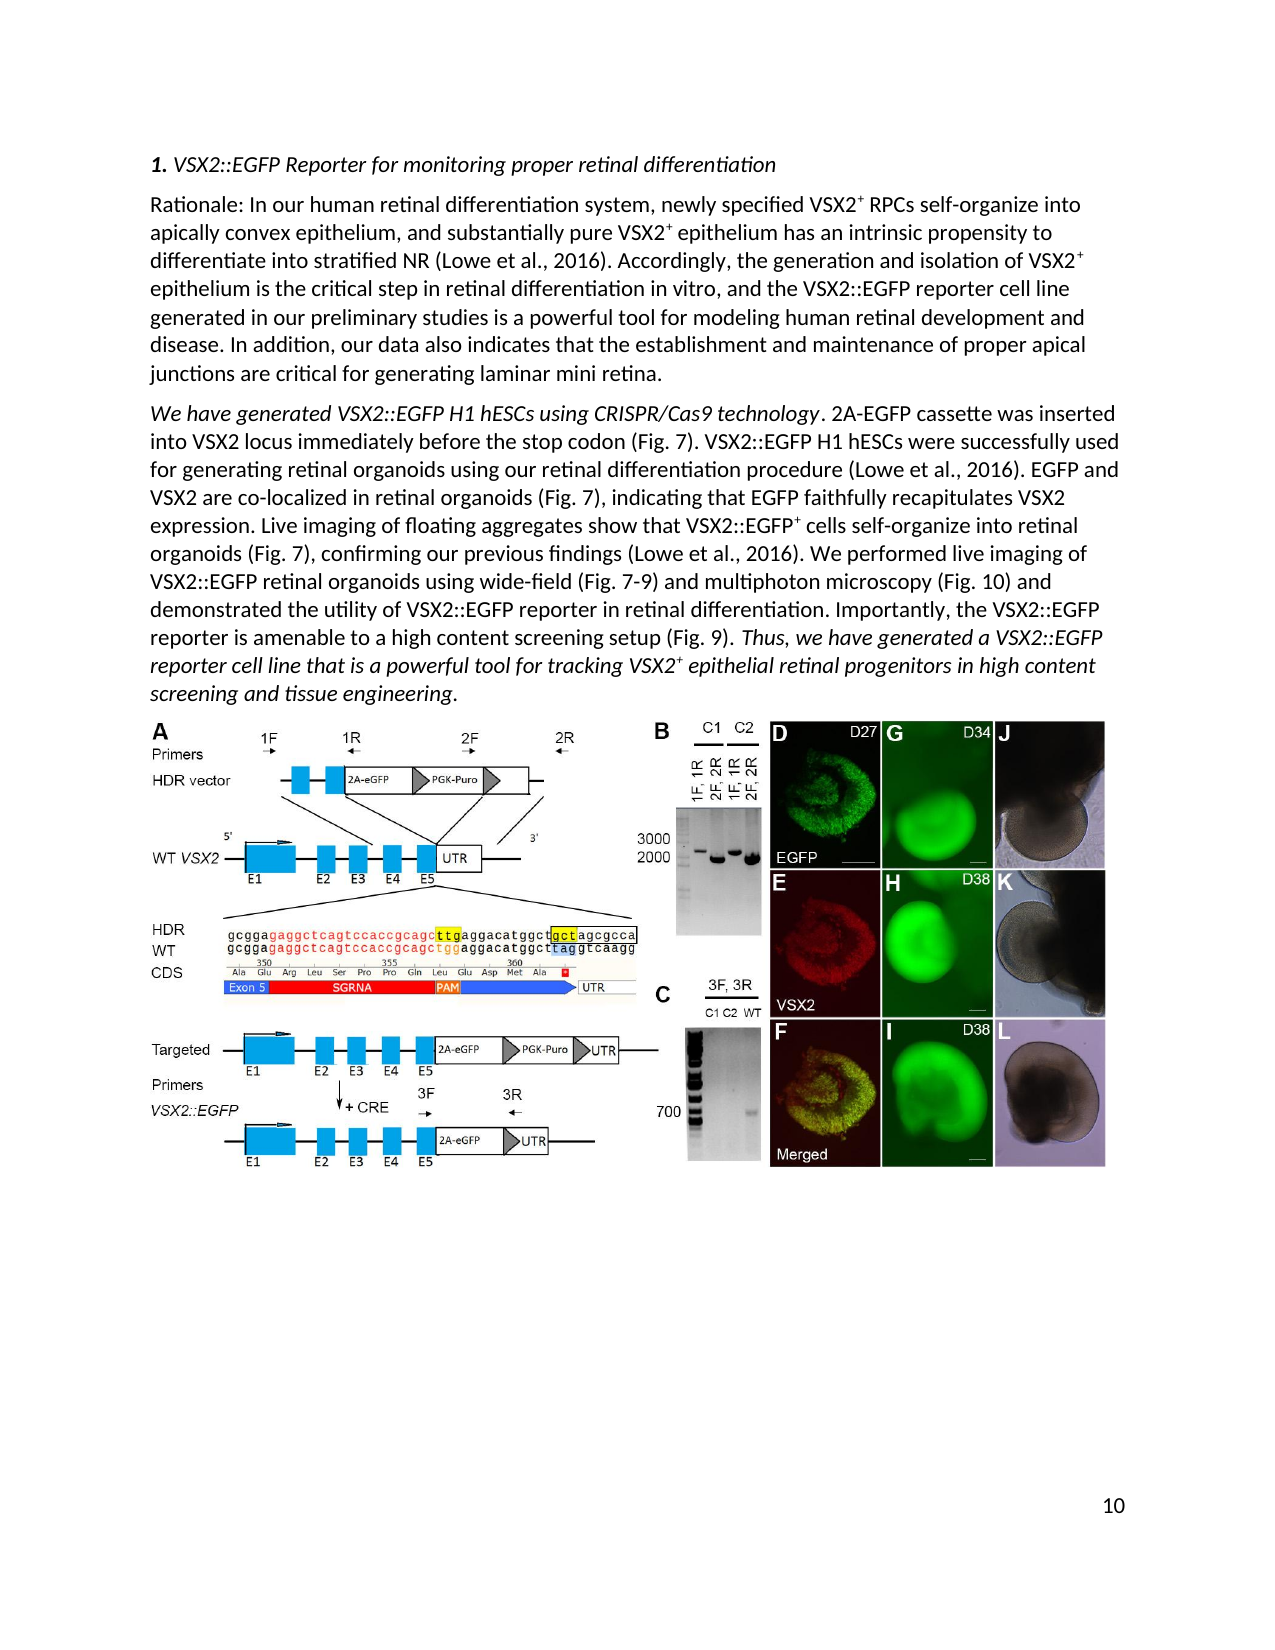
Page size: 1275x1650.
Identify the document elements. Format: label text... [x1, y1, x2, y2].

text Rationale: In our human retinal differentiation system, newly specified VSX2+ RPCs self-organize into apically convex epithelium, and substantially pure VSX2+ epithelium has an intrinsic propensity to differentiate into stratified NR (Lowe et al., 2016). Accordingly, the generation and isolation of VSX2+ epithelium is the critical step in retinal differentiation in vitro, and the VSX2::EGFP reporter cell line generated in our preliminary studies is a powerful tool for modeling human retinal development and disease. In addition, our data also indicates that the establishment and maintenance of proper apical junctions are critical for generating laminar mini retina. [150, 191, 1125, 387]
picture [150, 720, 1107, 1169]
text We have generated VSX2::EGFP H1 hESCs using CRISPR/Cas9 technology. 2A-EGFP cassette was inserted into VSX2 locus immediately before the stop codon (Fig. 7). VSX2::EGFP H1 hESCs were successfully used for generating retinal organoids using our retinal differentiation procedure (Lowe et al., 2016). EGFP and VSX2 are co-localized in retinal organoids (Fig. 7), indicating that EGFP faithfully recapitulates VSX2 expression. Live imaging of floating aggregates show that VSX2::EGFP+ cells self-organize into retinal organoids (Fig. 7), confirming our previous findings (Lowe et al., 2016). We performed live imaging of VSX2::EGFP retinal organoids using wide-field (Fig. 7-9) and multiphoton microscopy (Fig. 10) and demonstrated the utility of VSX2::EGFP reporter in retinal differentiation. Importantly, the VSX2::EGFP reporter is amenable to a high content screening setup (Fig. 9). Thus, we have generated a VSX2::EGFP reporter cell line that is a powerful tool for tracking VSX2+ epithelial retinal progenitors in high content screening and tissue engineering. [150, 399, 1125, 707]
text 1. VSX2::EGFP Reporter for monitoring proper retinal differentiation [150, 150, 1125, 178]
